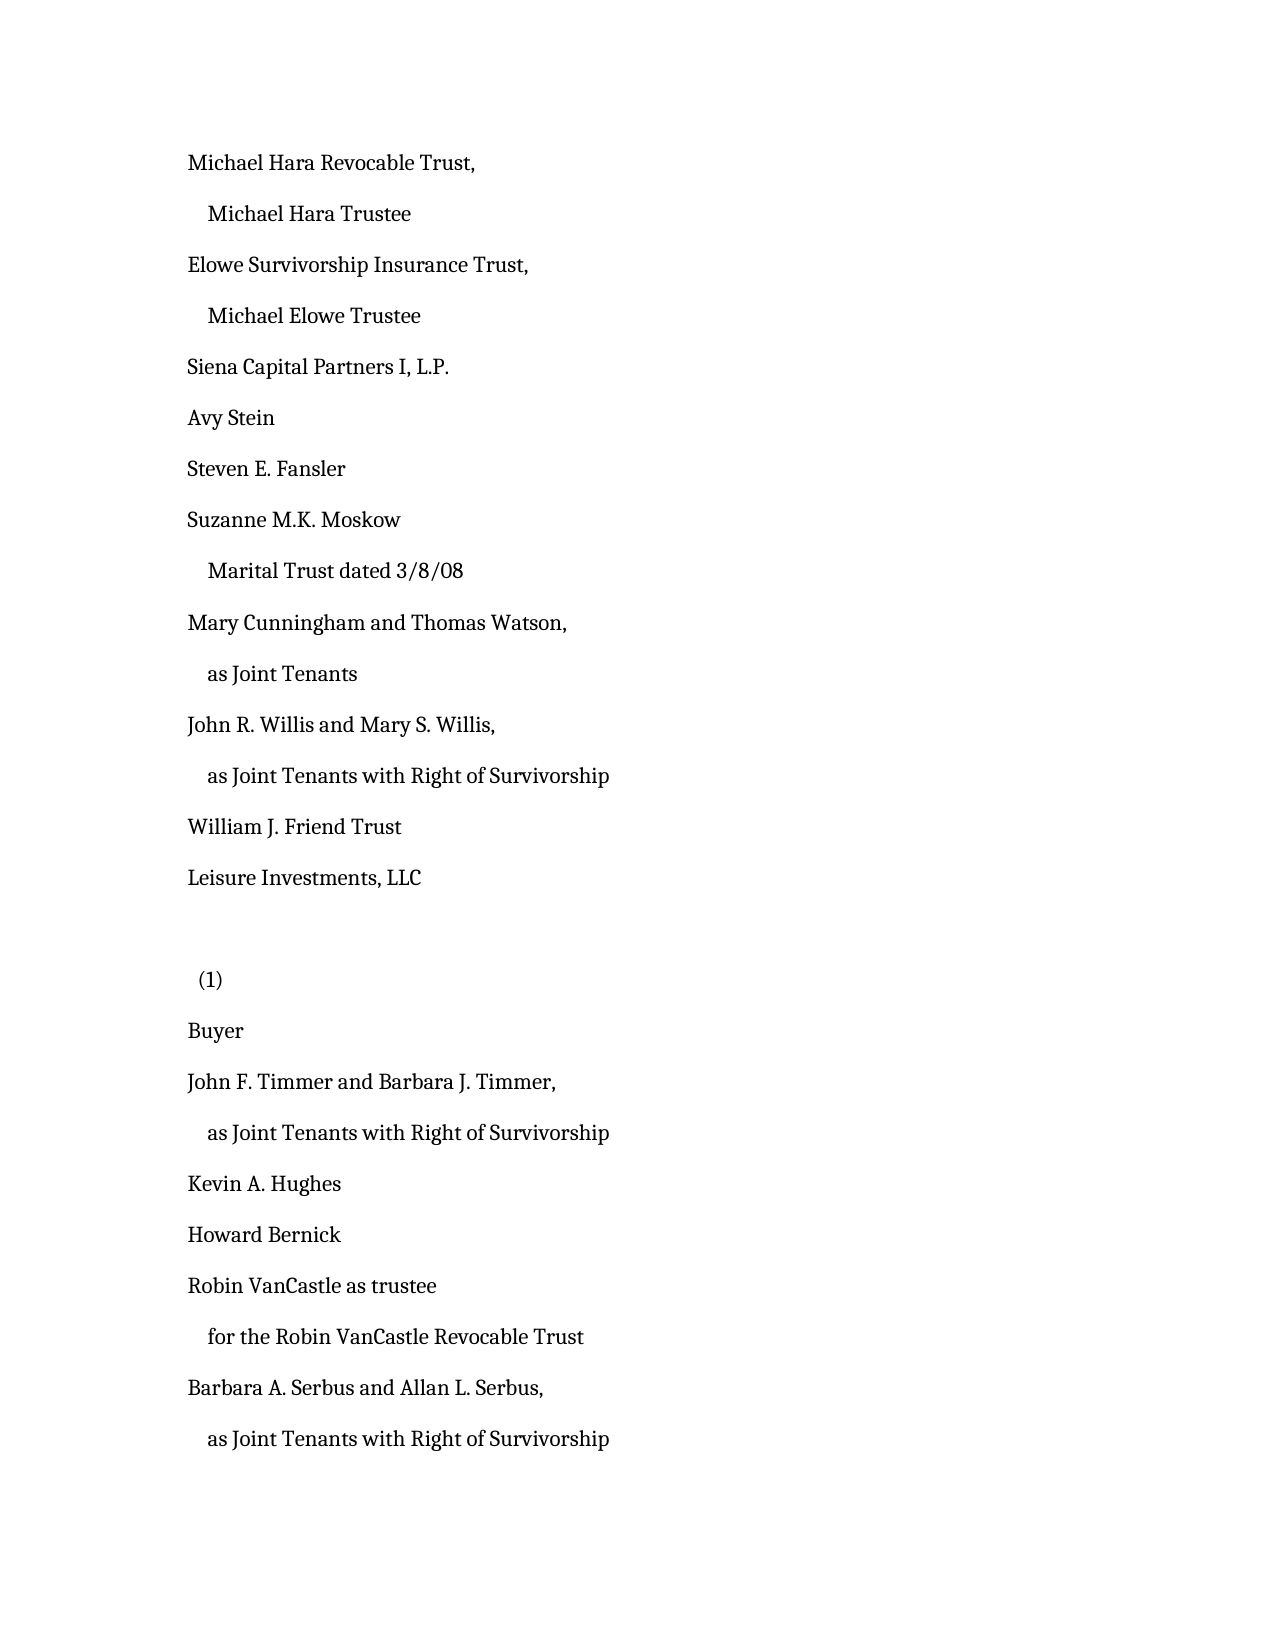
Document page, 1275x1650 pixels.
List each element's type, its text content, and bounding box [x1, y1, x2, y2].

text as Joint Tenants with Right of Survivorship [187, 1120, 1087, 1146]
text (1) [187, 967, 1087, 993]
text for the Robin VanCastle Revocable Trust [187, 1324, 1087, 1350]
text Avy Stein [187, 405, 1087, 432]
text as Joint Tenants with Right of Survivorship [187, 1426, 1087, 1452]
text Michael Hara Trustee [187, 201, 1087, 227]
text Leisure Investments, LLC [187, 864, 1087, 891]
text Kevin A. Hughes [187, 1171, 1087, 1197]
text Buyer [187, 1018, 1087, 1044]
text Howard Bernick [187, 1222, 1087, 1248]
text as Joint Tenants [187, 660, 1087, 687]
text Siena Capital Partners I, L.P. [187, 354, 1087, 381]
text Marital Trust dated 3/8/08 [187, 558, 1087, 585]
text Suzanne M.K. Moskow [187, 507, 1087, 534]
text as Joint Tenants with Right of Survivorship [187, 762, 1087, 789]
text Mary Cunningham and Thomas Watson, [187, 609, 1087, 636]
text Steven E. Fansler [187, 456, 1087, 483]
text Michael Elowe Trustee [187, 303, 1087, 329]
text John R. Willis and Mary S. Willis, [187, 711, 1087, 738]
text William J. Friend Trust [187, 813, 1087, 840]
text Elowe Survivorship Insurance Trust, [187, 252, 1087, 278]
text Robin VanCastle as trustee [187, 1273, 1087, 1299]
text John F. Timmer and Barbara J. Timmer, [187, 1069, 1087, 1095]
text Michael Hara Revocable Trust, [187, 150, 1087, 176]
text Barbara A. Serbus and Allan L. Serbus, [187, 1375, 1087, 1401]
